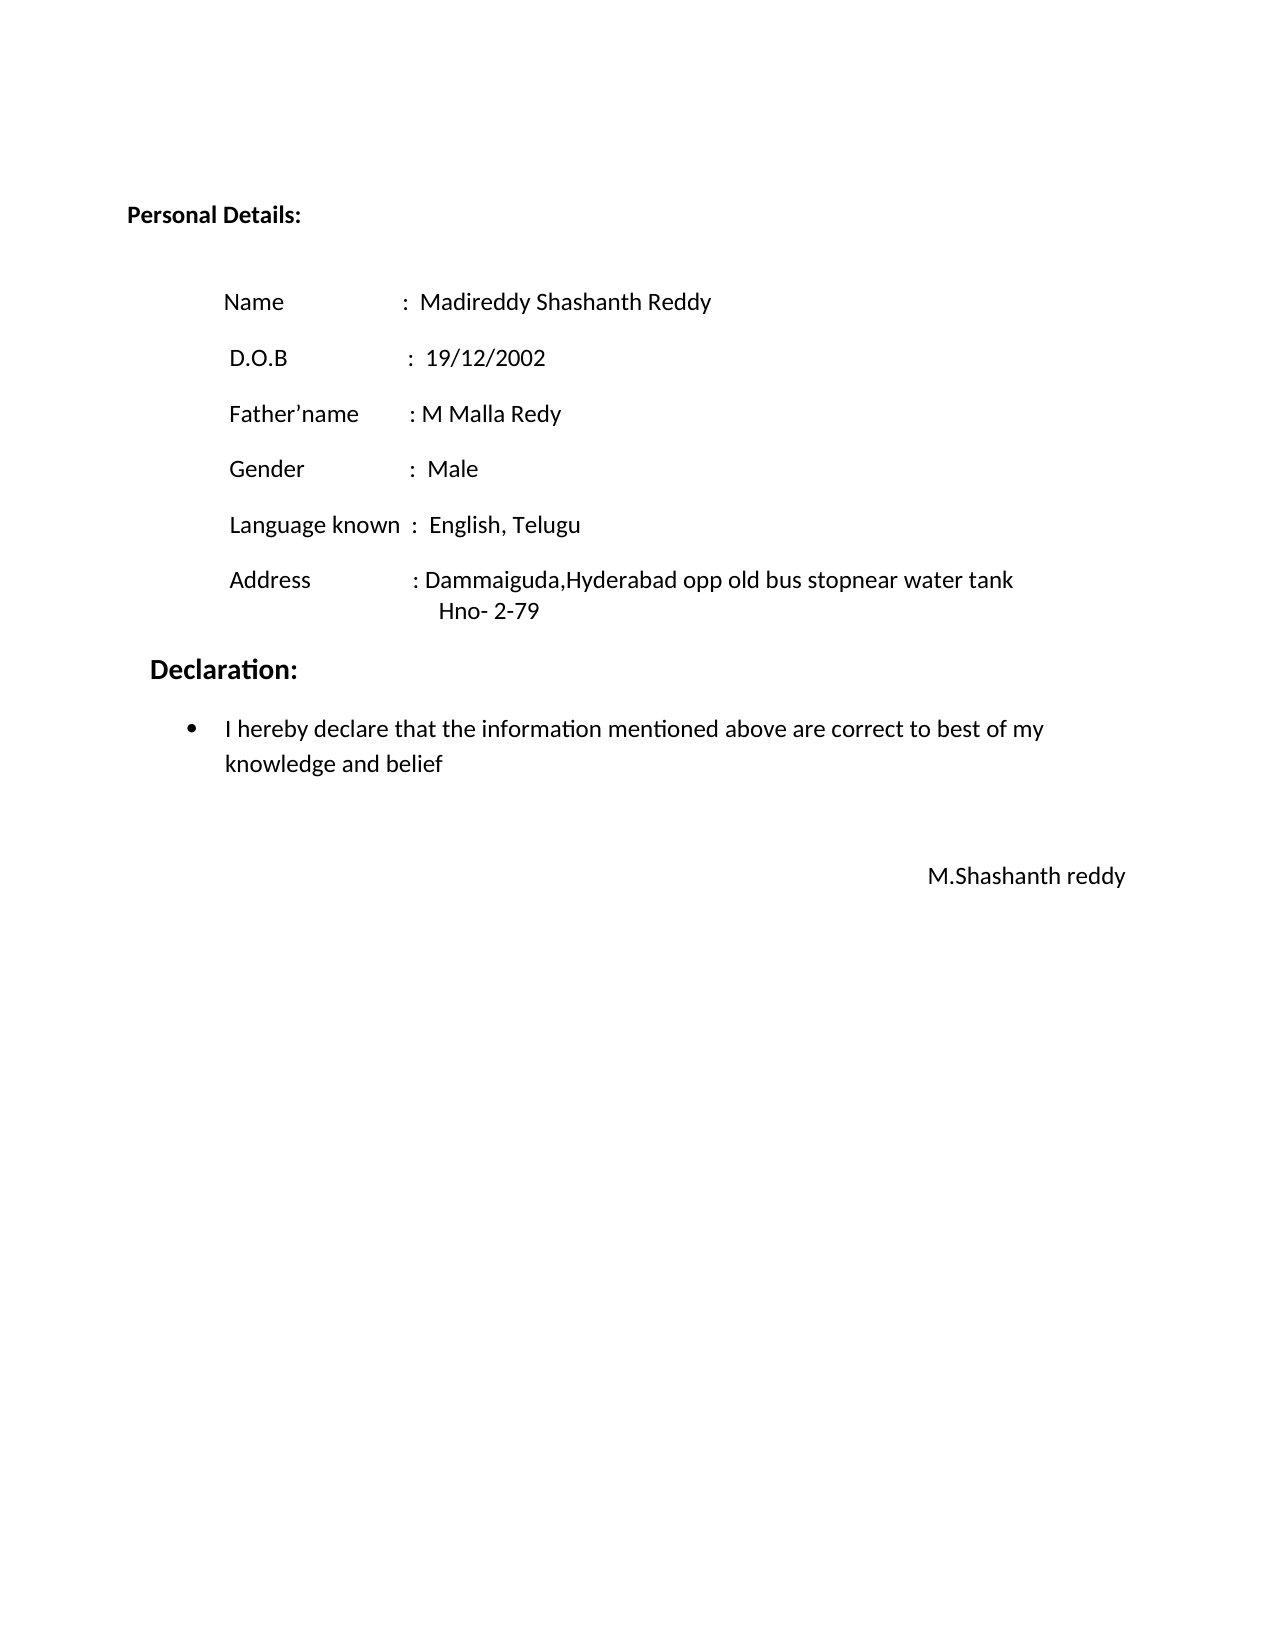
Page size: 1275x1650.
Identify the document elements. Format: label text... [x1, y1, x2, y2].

subtitle Declaration: [150, 651, 1148, 687]
text D.O.B : 19/12/2002 [229, 342, 1148, 372]
text Name : Madireddy Shashanth Reddy [223, 286, 1148, 316]
text Address : Dammaiguda,Hyderabad opp old bus stopnear water tank [229, 564, 1148, 595]
text Personal Details: [127, 199, 1148, 230]
text Hno- 2-79 [229, 595, 1148, 626]
text M.Shashanth reddy [127, 860, 1126, 891]
list I hereby declare that the information mentioned above are correct to best of my knowledge and belief [187, 713, 1044, 778]
text Gender : Male Language known : English, Telugu [229, 453, 593, 539]
text Father’name : M Malla Redy [229, 398, 593, 428]
